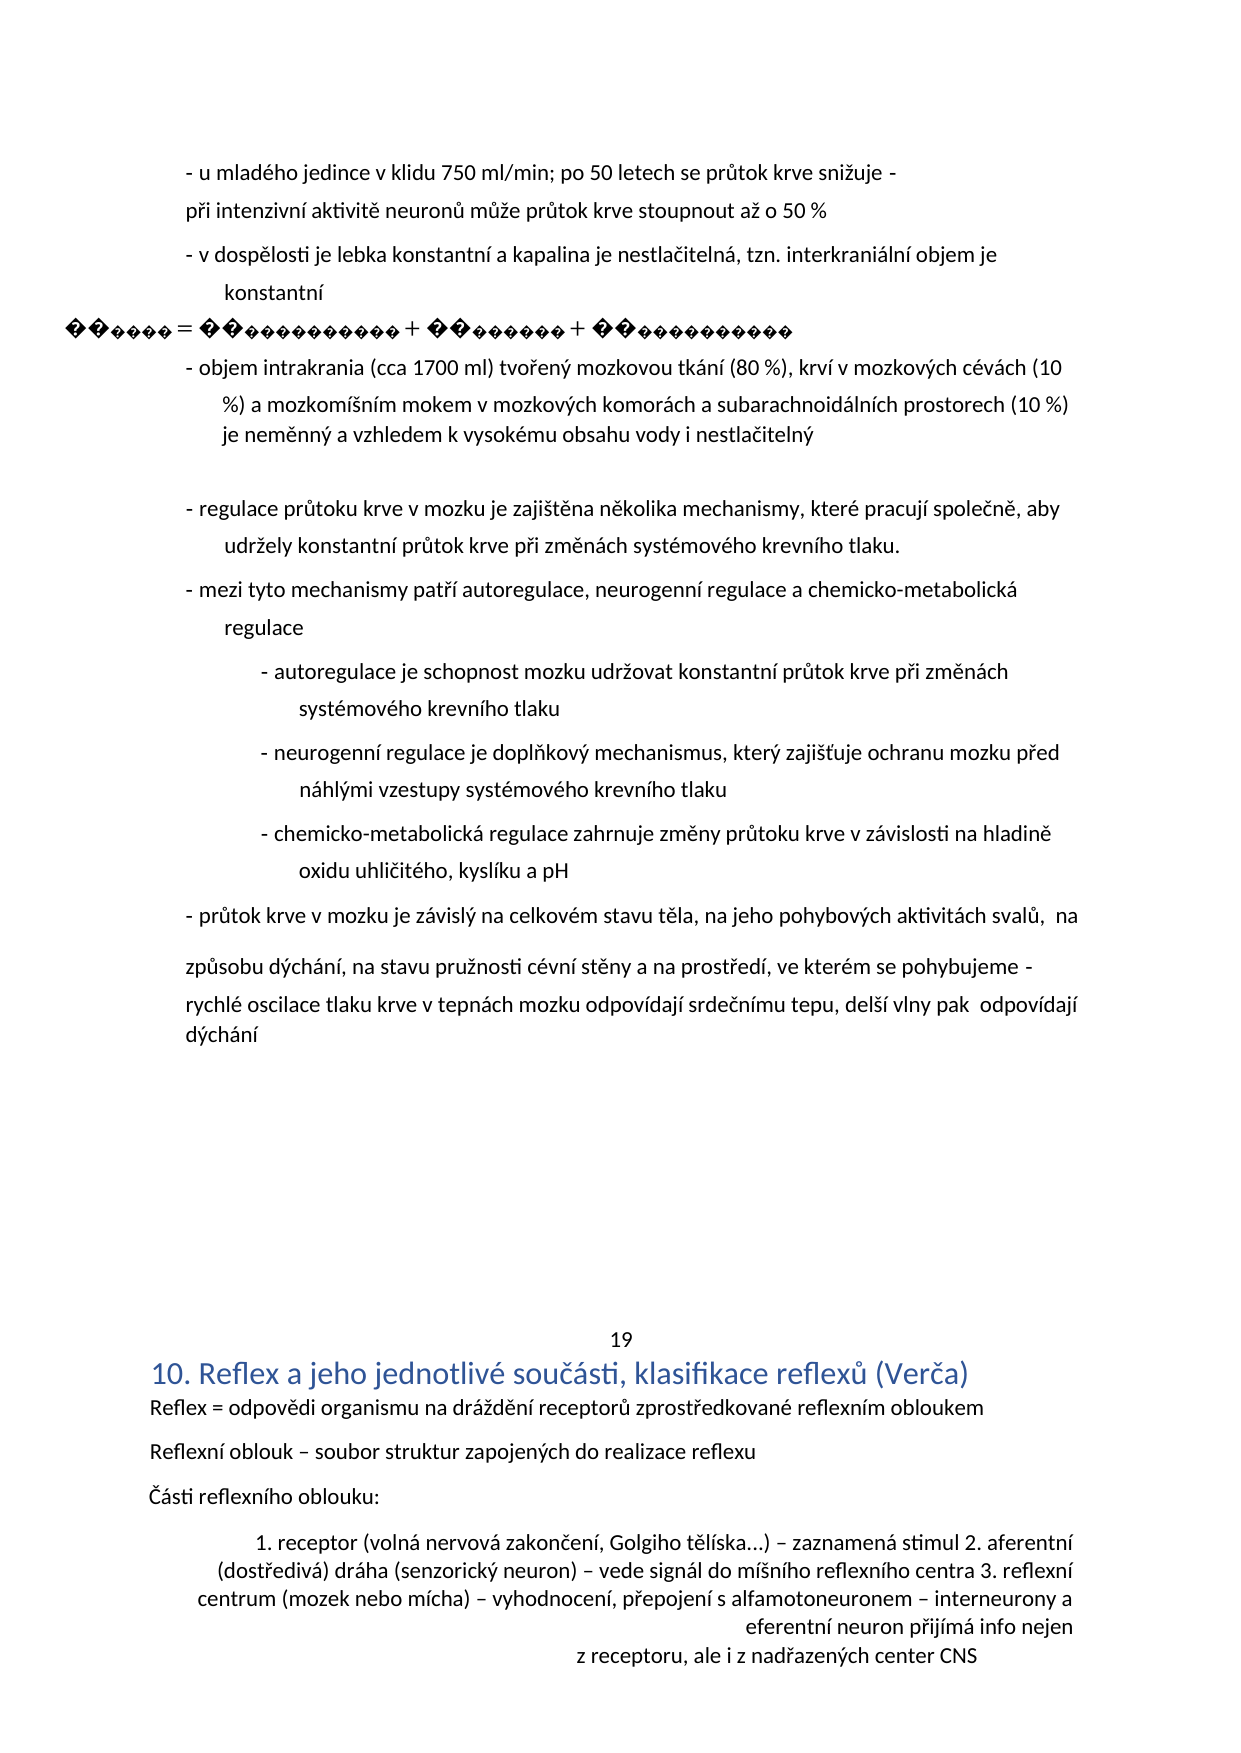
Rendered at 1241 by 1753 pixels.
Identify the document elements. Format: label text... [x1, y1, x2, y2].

text Reflexní oblouk – soubor struktur zapojených do realizace reflexu [149, 1437, 1217, 1465]
text Části reflexního oblouku: [148, 1482, 1217, 1511]
text − chemicko-metabolická regulace zahrnuje změny průtoku krve v závislosti na hladině oxidu uhličitého, kyslíku a pH [261, 808, 1082, 885]
text 19 [11, 1325, 632, 1353]
text 1. receptor (volná nervová zakončení, Golgiho tělíska...) – zaznamená stimul 2. aferentní (dostředivá) dráha (senzorický neuron) – vede signál do míšního reflexního centra 3. reflexní centrum (mozek nebo mícha) – vyhodnocení, přepojení s alfamotoneuronem – interneurony a eferentní neuron přijímá info nejen [186, 1528, 1074, 1640]
text − neurogenní regulace je doplňkový mechanismus, který zajišťuje ochranu mozku před náhlými vzestupy systémového krevního tlaku [260, 726, 1091, 803]
text − autoregulace je schopnost mozku udržovat konstantní průtok krve při změnách systémového krevního tlaku [261, 645, 1039, 722]
text − regulace průtoku krve v mozku je zajištěna několika mechanismy, které pracují společně, aby udržely konstantní průtok krve při změnách systémového krevního tlaku. [186, 483, 1091, 560]
text − mezi tyto mechanismy patří autoregulace, neurogenní regulace a chemicko-metabolická regulace [185, 564, 1049, 641]
text ������ = ������������ + �������� + ������������ [11, 309, 793, 341]
text 10. Reflex a jeho jednotlivé součásti, klasifikace reflexů (Verča) Reflex = odpovědi organismu na dráždění receptorů zprostředkované reflexním obloukem [149, 1353, 987, 1421]
text − v dospělosti je lebka konstantní a kapalina je nestlačitelná, tzn. interkraniální objem je konstantní [185, 229, 1028, 306]
text − průtok krve v mozku je závislý na celkovém stavu těla, na jeho pohybových aktivitách svalů, na způsobu dýchání, na stavu pružnosti cévní stěny a na prostředí, ve kterém se pohybujeme − rychlé oscilace tlaku krve v tepnách mozku odpovídají srdečnímu tepu, delší vlny pak odpovídají dýchání [185, 889, 1087, 1048]
text − objem intrakrania (cca 1700 ml) tvořený mozkovou tkání (80 %), krví v mozkových cévách (10 %) a mozkomíšním mokem v mozkových komorách a subarachnoidálních prostorech (10 %) je neměnný a vzhledem k vysokému obsahu vody i nestlačitelný [185, 341, 1093, 448]
text z receptoru, ale i z nadřazených center CNS [11, 1641, 978, 1669]
text − u mladého jedince v klidu 750 ml/min; po 50 letech se průtok krve snižuje − při intenzivní aktivitě neuronů může průtok krve stoupnout až o 50 % [185, 146, 908, 224]
